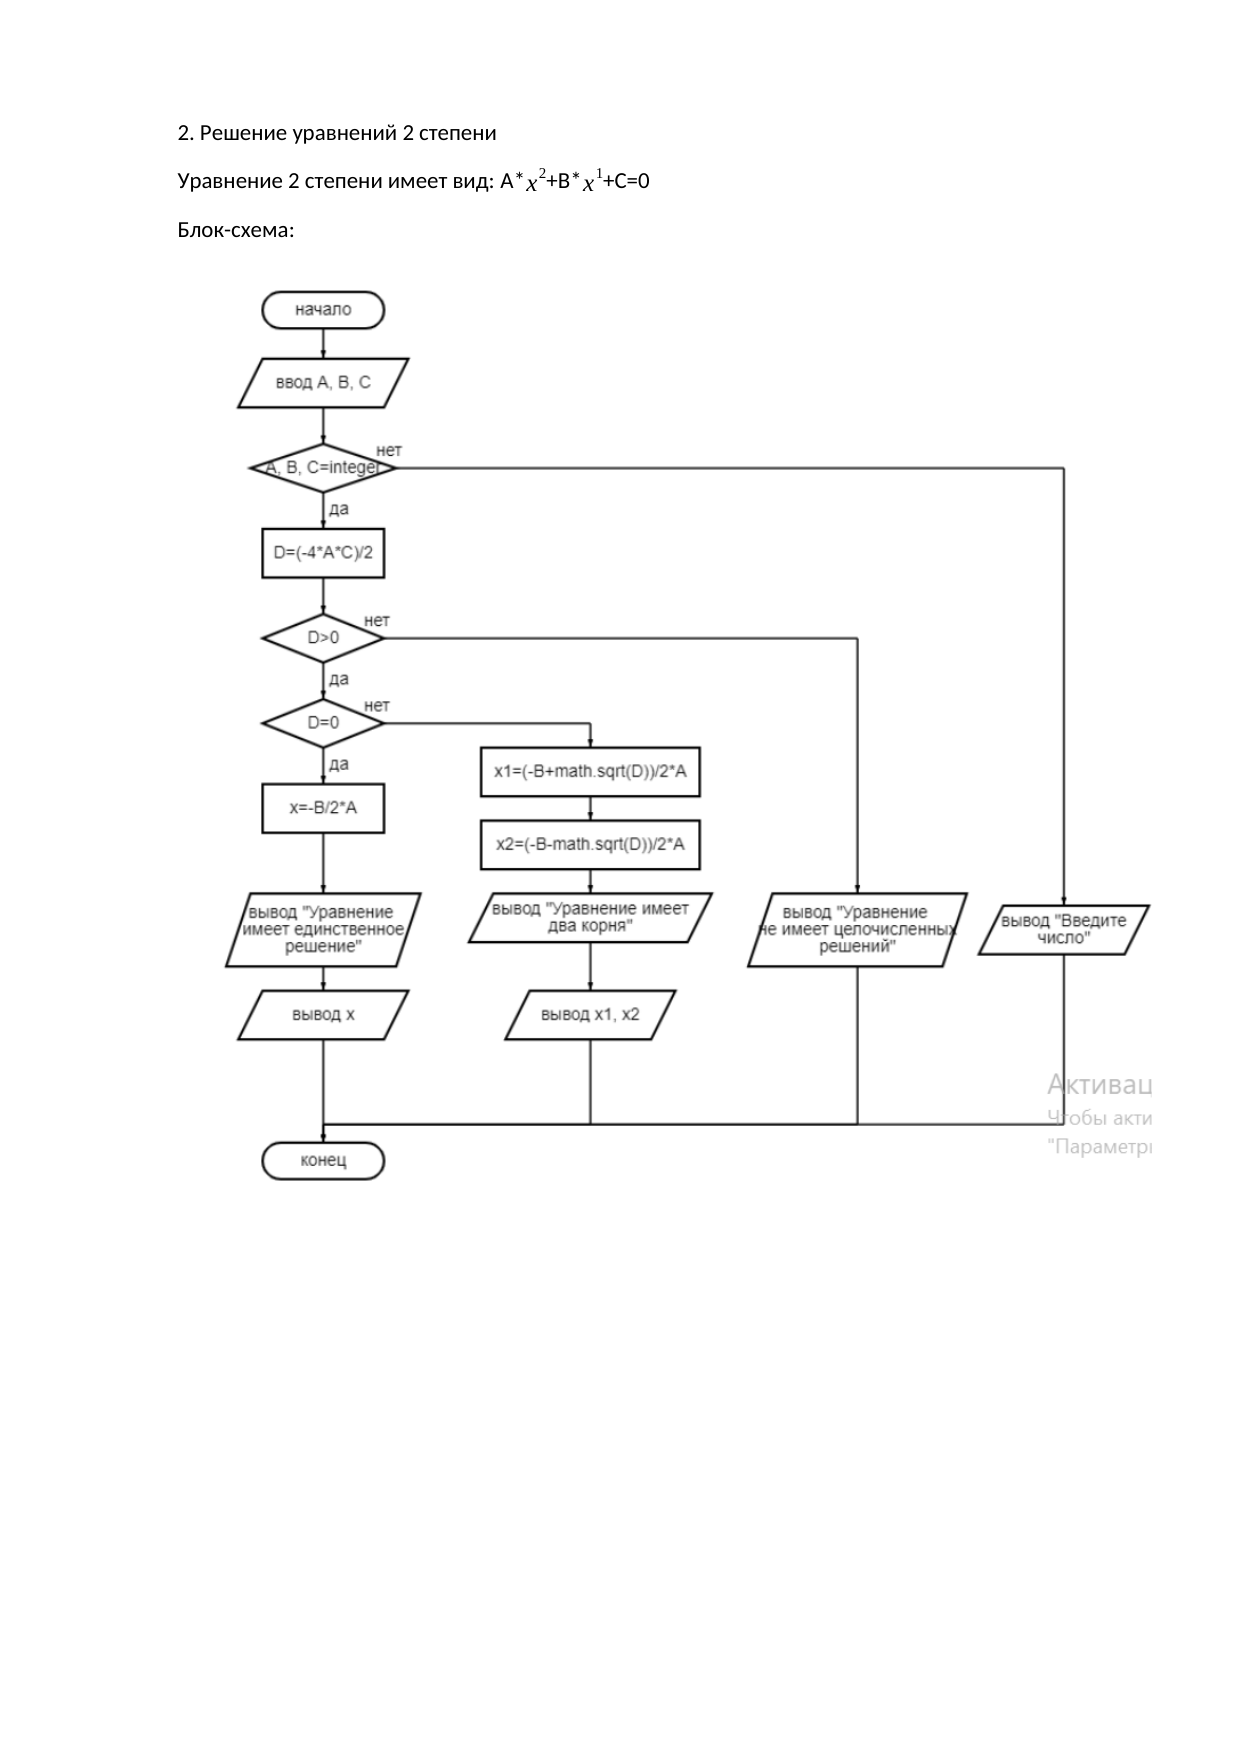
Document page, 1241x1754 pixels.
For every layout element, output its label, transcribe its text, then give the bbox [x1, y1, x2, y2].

text Уравнение 2 степени имеет вид: A*+B*+C=0 [177, 165, 1152, 196]
text 2. Решение уравнений 2 степени [177, 118, 1152, 146]
picture [177, 261, 1152, 1191]
text Блок-схема: [177, 215, 1152, 243]
